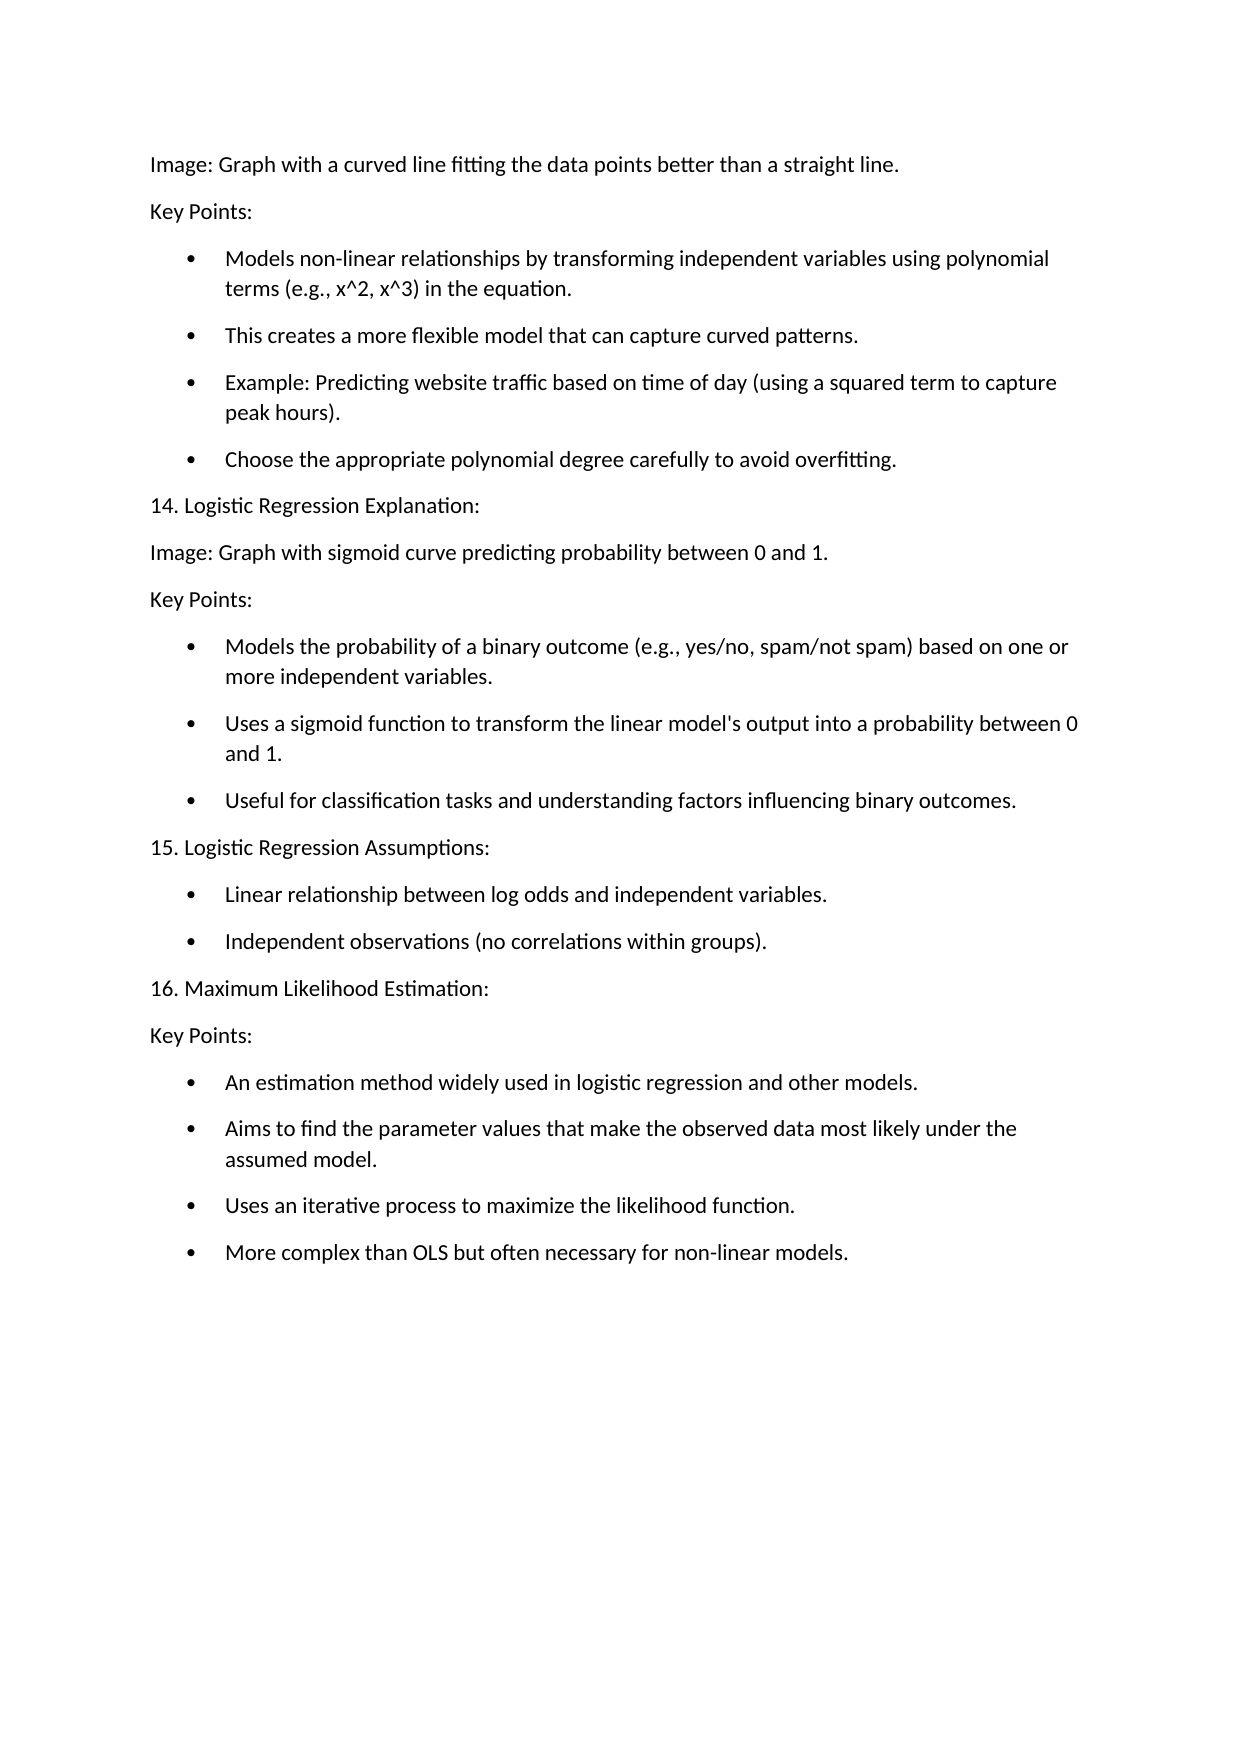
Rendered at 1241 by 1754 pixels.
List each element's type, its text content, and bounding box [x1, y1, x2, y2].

list Linear relationship between log odds and independent variables. [187, 880, 1090, 908]
list Uses an iterative process to maximize the likelihood function. [187, 1192, 1090, 1220]
text Key Points: [150, 197, 1090, 225]
text Image: Graph with a curved line fitting the data points better than a straight line. [150, 150, 1090, 178]
list Independent observations (no correlations within groups). [187, 927, 1090, 955]
list Uses a sigmoid function to transform the linear model's output into a probability between 0 and 1. [187, 709, 1090, 768]
list This creates a more flexible model that can capture curved patterns. [187, 321, 1090, 349]
list Aims to find the parameter values that make the observed data most likely under the assumed model. [187, 1114, 1090, 1173]
text Image: Graph with sigmoid curve predicting probability between 0 and 1. [150, 538, 1090, 567]
list Example: Predicting website traffic based on time of day (using a squared term to capture peak hours). [187, 368, 1090, 426]
list More complex than OLS but often necessary for non-linear models. [187, 1238, 1090, 1267]
text 14. Logistic Regression Explanation: [150, 492, 1090, 520]
text 15. Logistic Regression Assumptions: [150, 833, 1090, 861]
list Useful for classification tasks and understanding factors influencing binary outcomes. [187, 786, 1090, 814]
list Models non-linear relationships by transforming independent variables using polynomial terms (e.g., x^2, x^3) in the equation. [187, 244, 1090, 302]
list Models the probability of a binary outcome (e.g., yes/no, spam/not spam) based on one or more independent variables. [187, 632, 1090, 691]
text Key Points: [150, 1021, 1090, 1049]
text Key Points: [150, 585, 1090, 613]
list Choose the appropriate polynomial degree carefully to avoid overfitting. [187, 445, 1090, 473]
list An estimation method widely used in logistic regression and other models. [187, 1068, 1090, 1096]
text 16. Maximum Likelihood Estimation: [150, 974, 1090, 1002]
